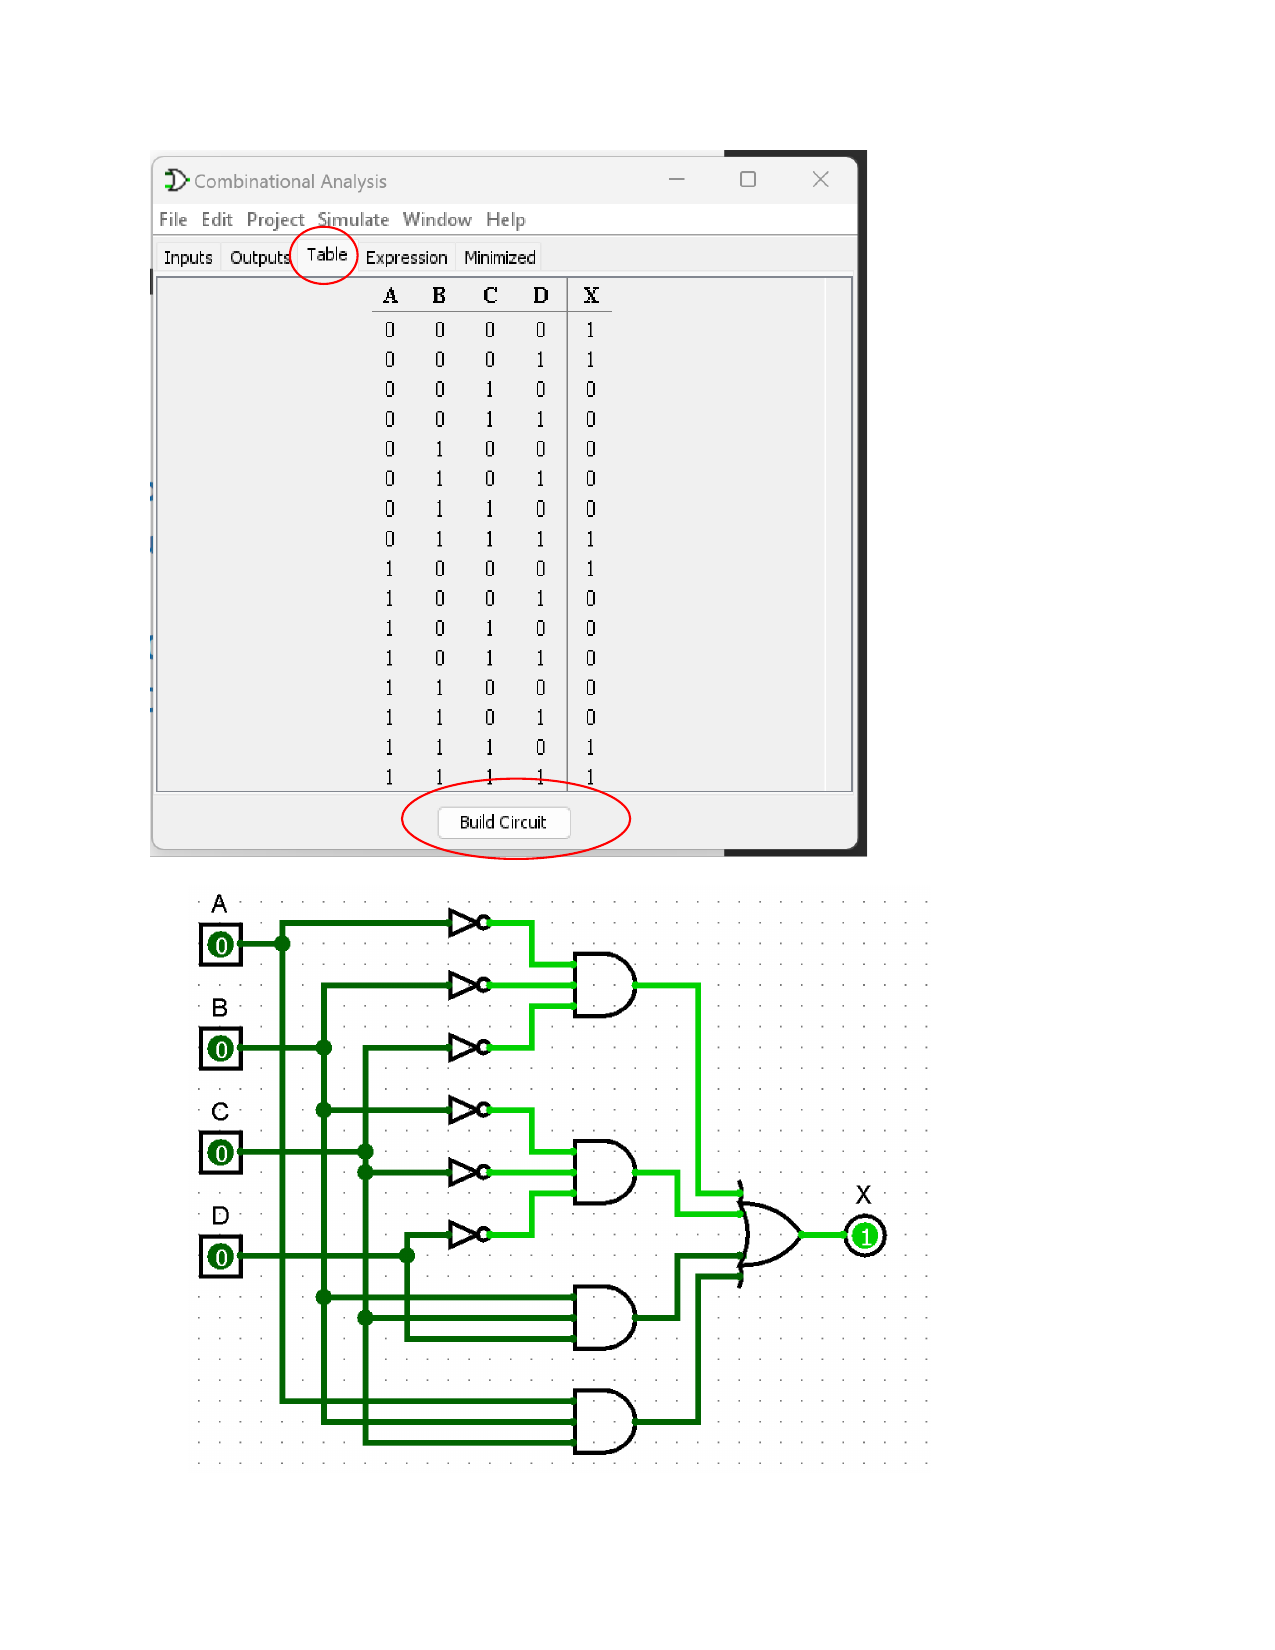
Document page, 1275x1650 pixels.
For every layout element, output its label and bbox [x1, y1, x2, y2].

picture [187, 885, 932, 1473]
picture [404, 780, 629, 857]
picture [150, 150, 868, 857]
